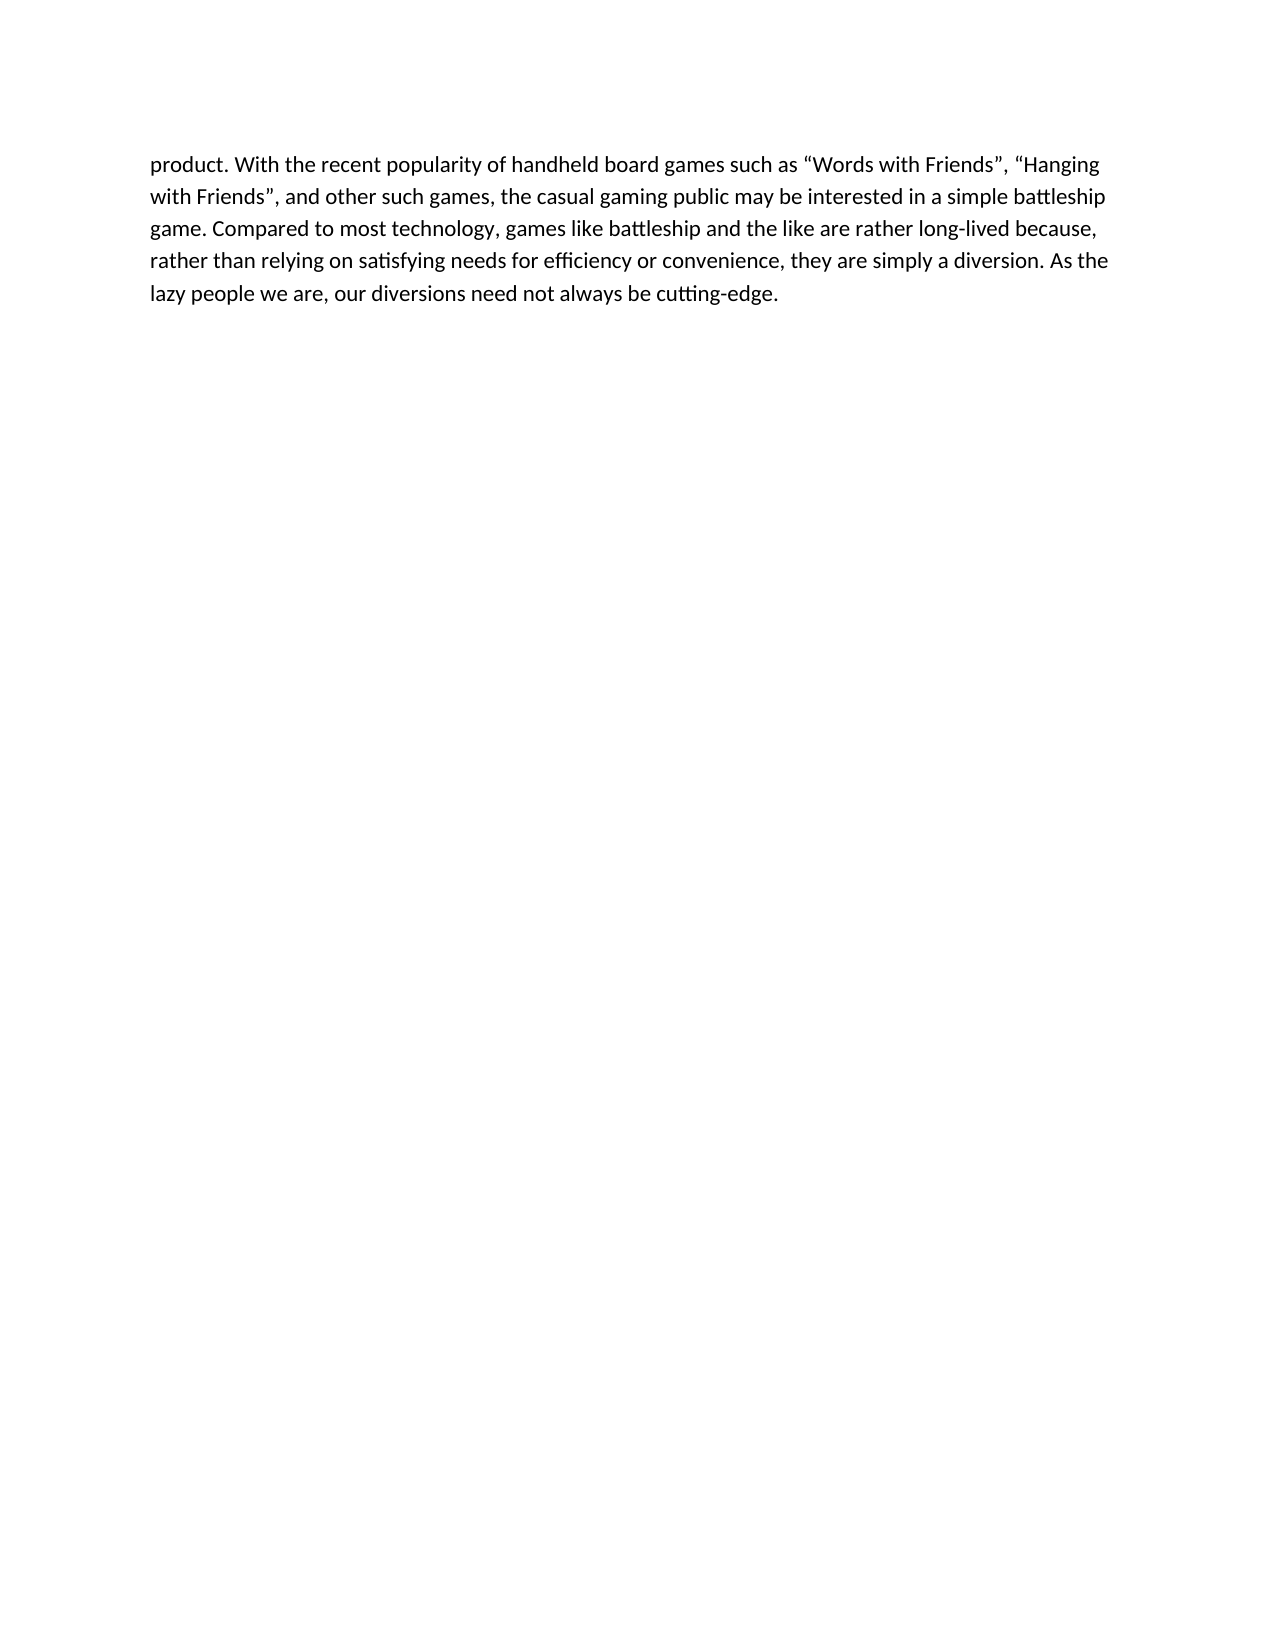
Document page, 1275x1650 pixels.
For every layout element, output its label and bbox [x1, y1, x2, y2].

text [150, 150, 1125, 307]
